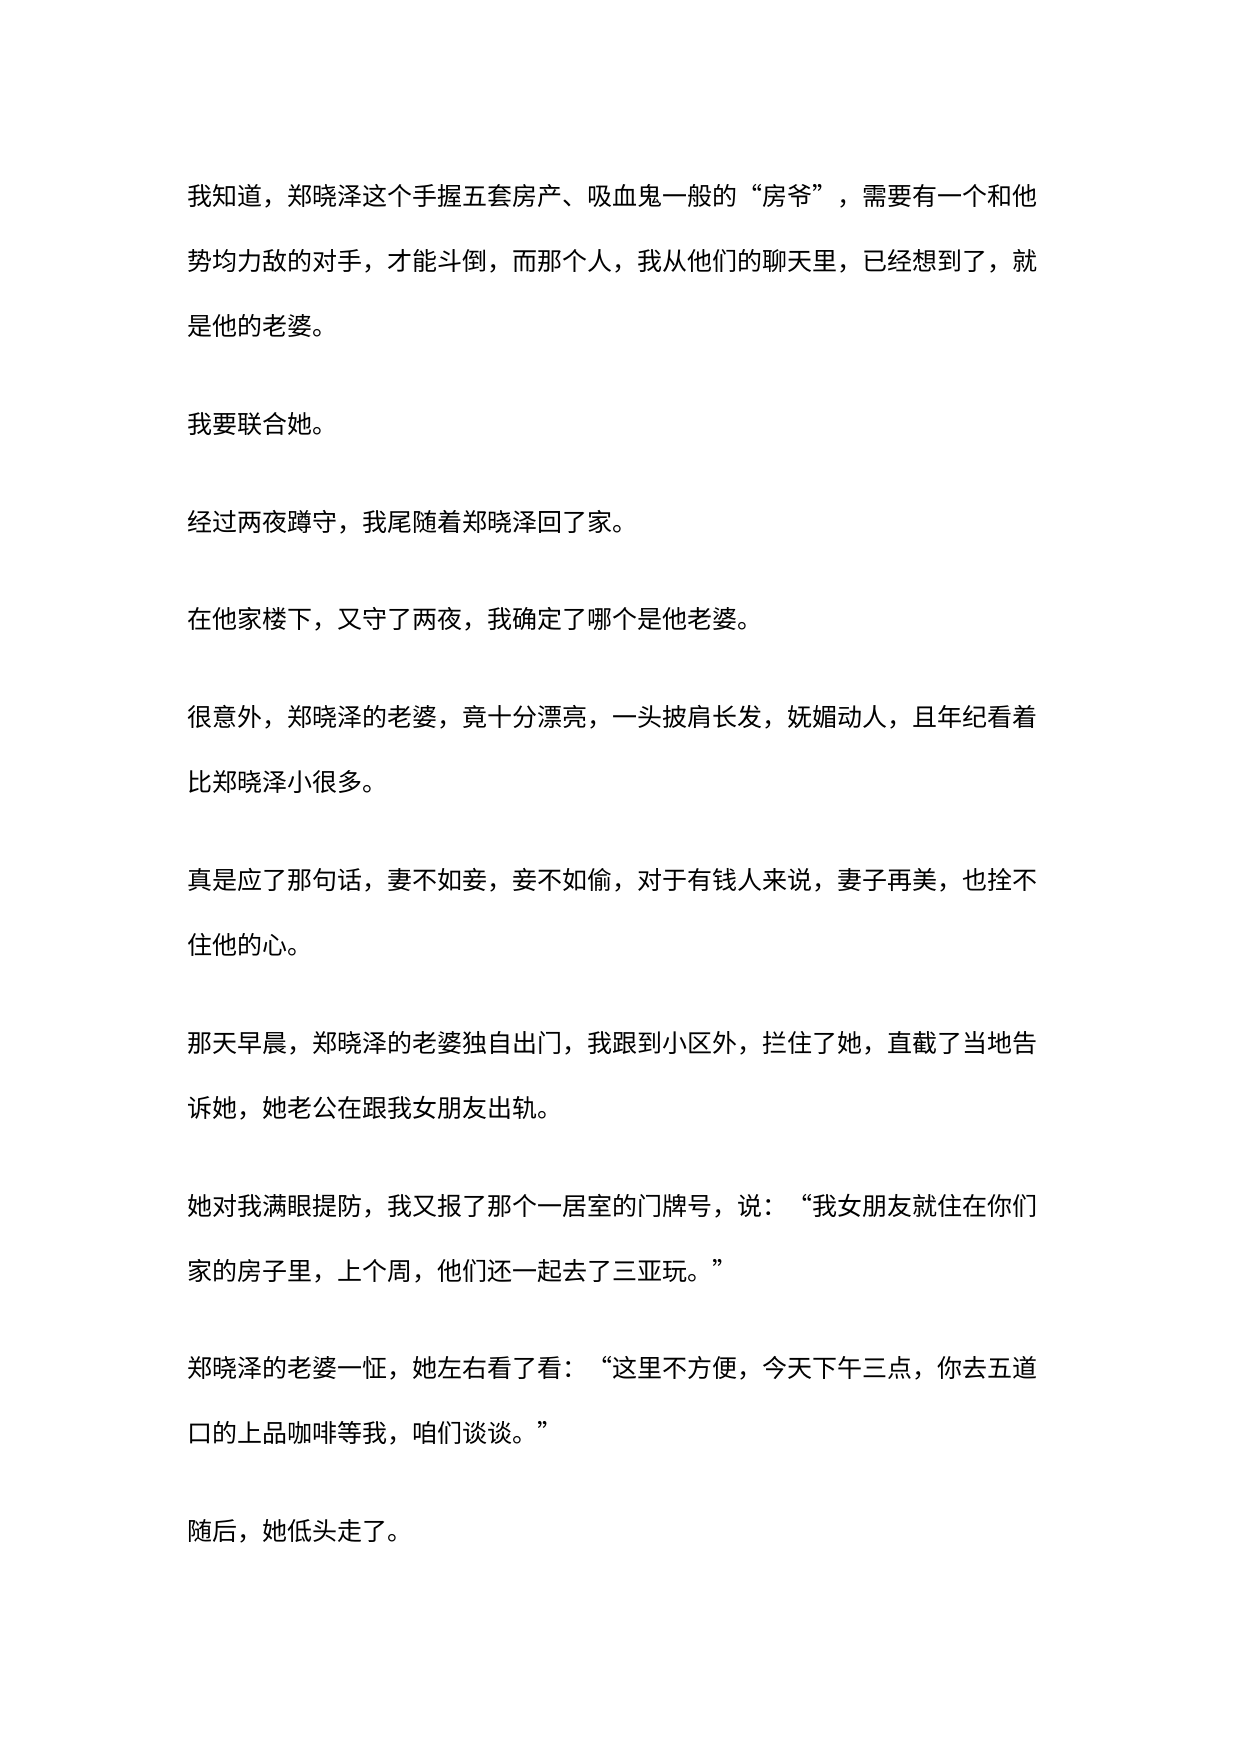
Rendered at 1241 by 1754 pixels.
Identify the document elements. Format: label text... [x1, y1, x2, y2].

text 我知道，郑晓泽这个手握五套房产、吸血鬼一般的“房爷”，需要有一个和他势均力敌的对手，才能斗倒，而那个人，我从他们的聊天里，已经想到了，就是他的老婆。 [187, 162, 1053, 357]
text 在他家楼下，又守了两夜，我确定了哪个是他老婆。 [187, 585, 1053, 650]
text 她对我满眼提防，我又报了那个一居室的门牌号，说：“我女朋友就住在你们家的房子里，上个周，他们还一起去了三亚玩。” [187, 1172, 1053, 1302]
text 真是应了那句话，妻不如妾，妾不如偷，对于有钱人来说，妻子再美，也拴不住他的心。 [187, 846, 1053, 976]
text 很意外，郑晓泽的老婆，竟十分漂亮，一头披肩长发，妩媚动人，且年纪看着比郑晓泽小很多。 [187, 683, 1053, 813]
text 郑晓泽的老婆一怔，她左右看了看：“这里不方便，今天下午三点，你去五道口的上品咖啡等我，咱们谈谈。” [187, 1334, 1053, 1464]
text 我要联合她。 [187, 390, 1053, 455]
text 那天早晨，郑晓泽的老婆独自出门，我跟到小区外，拦住了她，直截了当地告诉她，她老公在跟我女朋友出轨。 [187, 1009, 1053, 1139]
text 经过两夜蹲守，我尾随着郑晓泽回了家。 [187, 488, 1053, 553]
text 随后，她低头走了。 [187, 1497, 1053, 1562]
